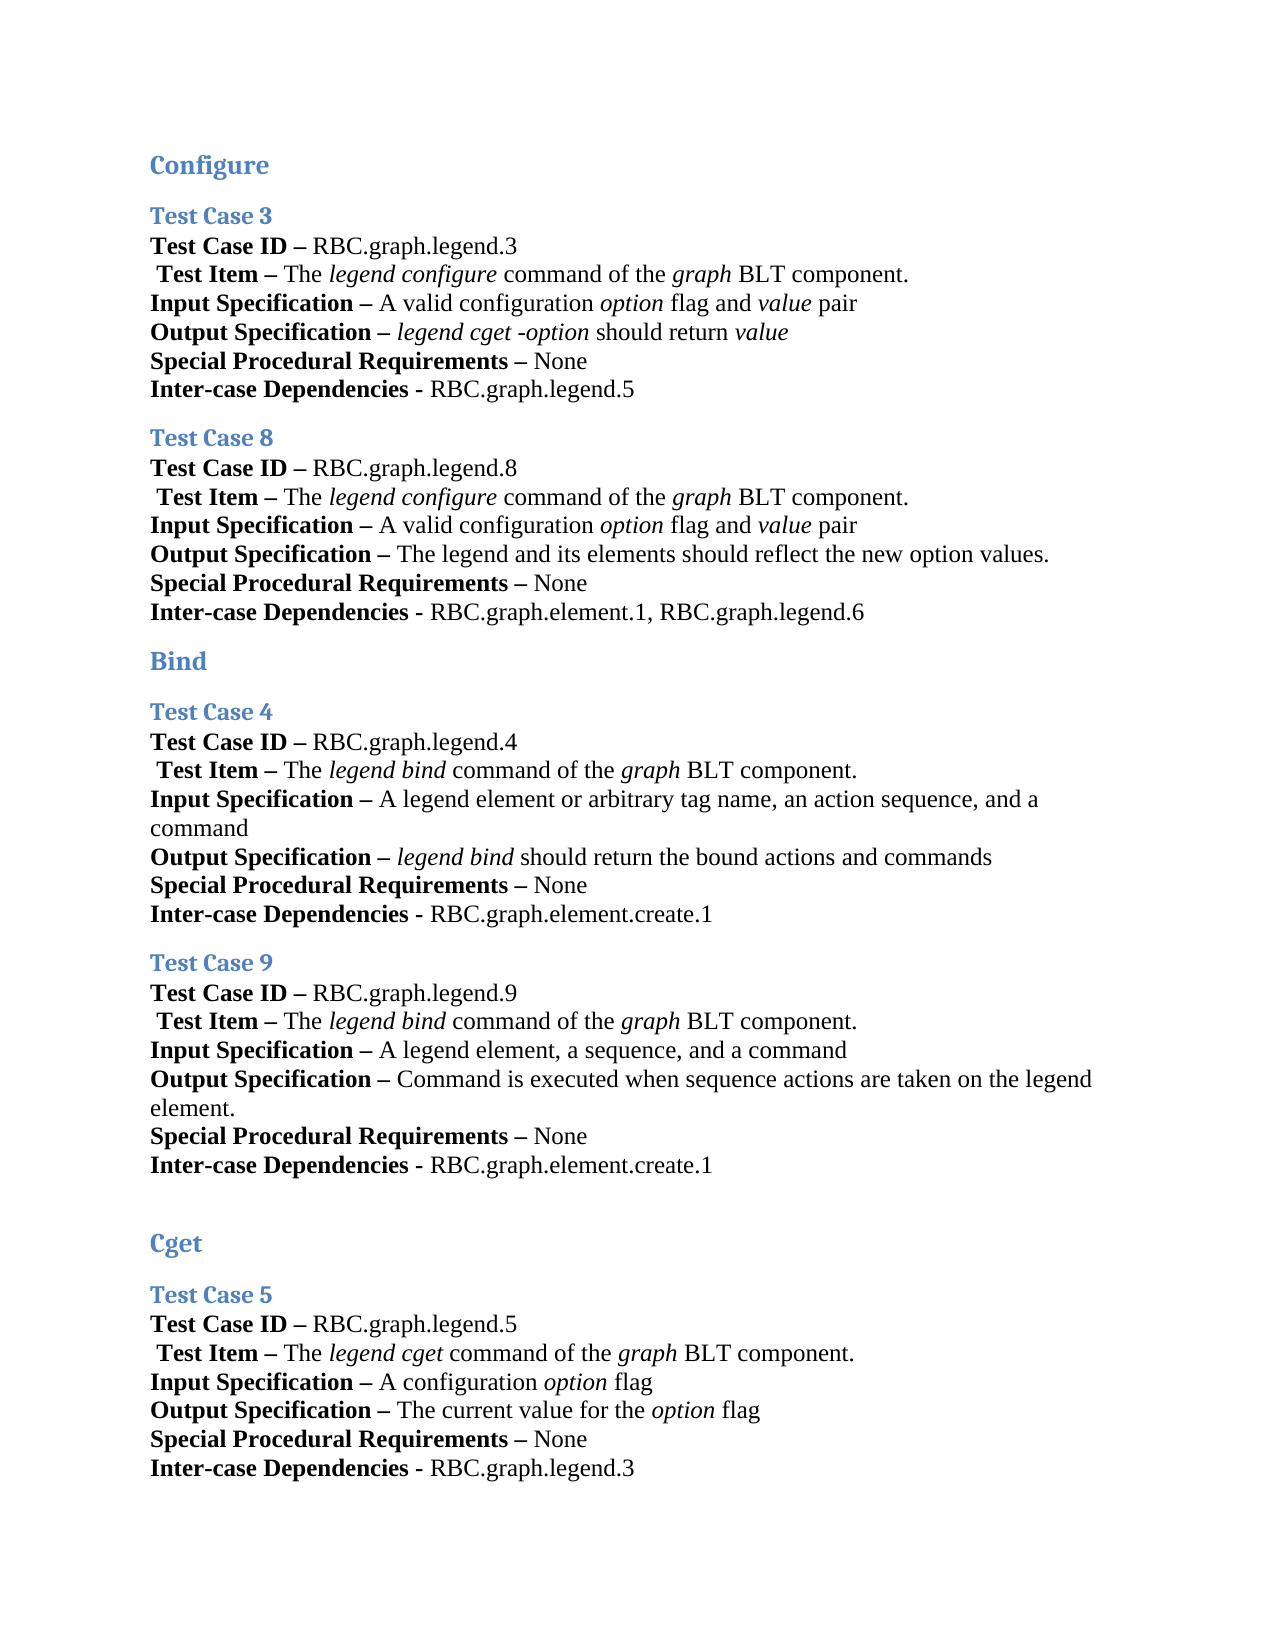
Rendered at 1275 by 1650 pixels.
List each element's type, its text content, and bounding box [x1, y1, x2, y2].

text Output Specification – legend bind should return the bound actions and commands [150, 842, 1125, 871]
text Test Item – The legend bind command of the graph BLT component. [150, 756, 1125, 784]
text Test Case ID – RBC.graph.legend.3 [150, 231, 1125, 259]
text Inter-case Dependencies - RBC.graph.element.create.1 [150, 1150, 1125, 1179]
subtitle Test Case 9 [150, 949, 1125, 978]
text Test Item – The legend cget command of the graph BLT component. [150, 1338, 1125, 1367]
text Output Specification – Command is executed when sequence actions are taken on the legend element. [150, 1064, 1125, 1121]
text Inter-case Dependencies - RBC.graph.element.create.1 [150, 899, 1125, 928]
text Input Specification – A legend element, a sequence, and a command [150, 1035, 1125, 1064]
subtitle Bind [150, 646, 1125, 677]
subtitle Test Case 8 [150, 424, 1125, 453]
text Output Specification – legend cget -option should return value [150, 317, 1125, 346]
text Input Specification – A legend element or arbitrary tag name, an action sequence, and a command [150, 784, 1125, 842]
text Inter-case Dependencies - RBC.graph.legend.3 [150, 1453, 1125, 1482]
text Inter-case Dependencies - RBC.graph.element.1, RBC.graph.legend.6 [150, 597, 1125, 625]
text Input Specification – A valid configuration option flag and value pair [150, 288, 1125, 317]
text Special Procedural Requirements – None [150, 871, 1125, 899]
text Inter-case Dependencies - RBC.graph.legend.5 [150, 374, 1125, 403]
text Special Procedural Requirements – None [150, 346, 1125, 374]
text Test Item – The legend configure command of the graph BLT component. [150, 259, 1125, 288]
text Special Procedural Requirements – None [150, 568, 1125, 597]
text Output Specification – The current value for the option flag [150, 1396, 1125, 1424]
subtitle Test Case 4 [150, 698, 1125, 727]
text Test Item – The legend configure command of the graph BLT component. [150, 482, 1125, 510]
text Test Case ID – RBC.graph.legend.9 [150, 978, 1125, 1006]
text Test Item – The legend bind command of the graph BLT component. [150, 1006, 1125, 1035]
subtitle Test Case 5 [150, 1281, 1125, 1309]
text Test Case ID – RBC.graph.legend.8 [150, 453, 1125, 482]
text Test Case ID – RBC.graph.legend.4 [150, 727, 1125, 756]
text Input Specification – A valid configuration option flag and value pair [150, 510, 1125, 539]
text Input Specification – A configuration option flag [150, 1367, 1125, 1396]
text Special Procedural Requirements – None [150, 1424, 1125, 1453]
subtitle Configure [150, 150, 1125, 181]
subtitle Cget [150, 1228, 1125, 1260]
text Special Procedural Requirements – None [150, 1121, 1125, 1150]
text Test Case ID – RBC.graph.legend.5 [150, 1309, 1125, 1338]
text Output Specification – The legend and its elements should reflect the new option values. [150, 539, 1125, 568]
subtitle Test Case 3 [150, 202, 1125, 231]
